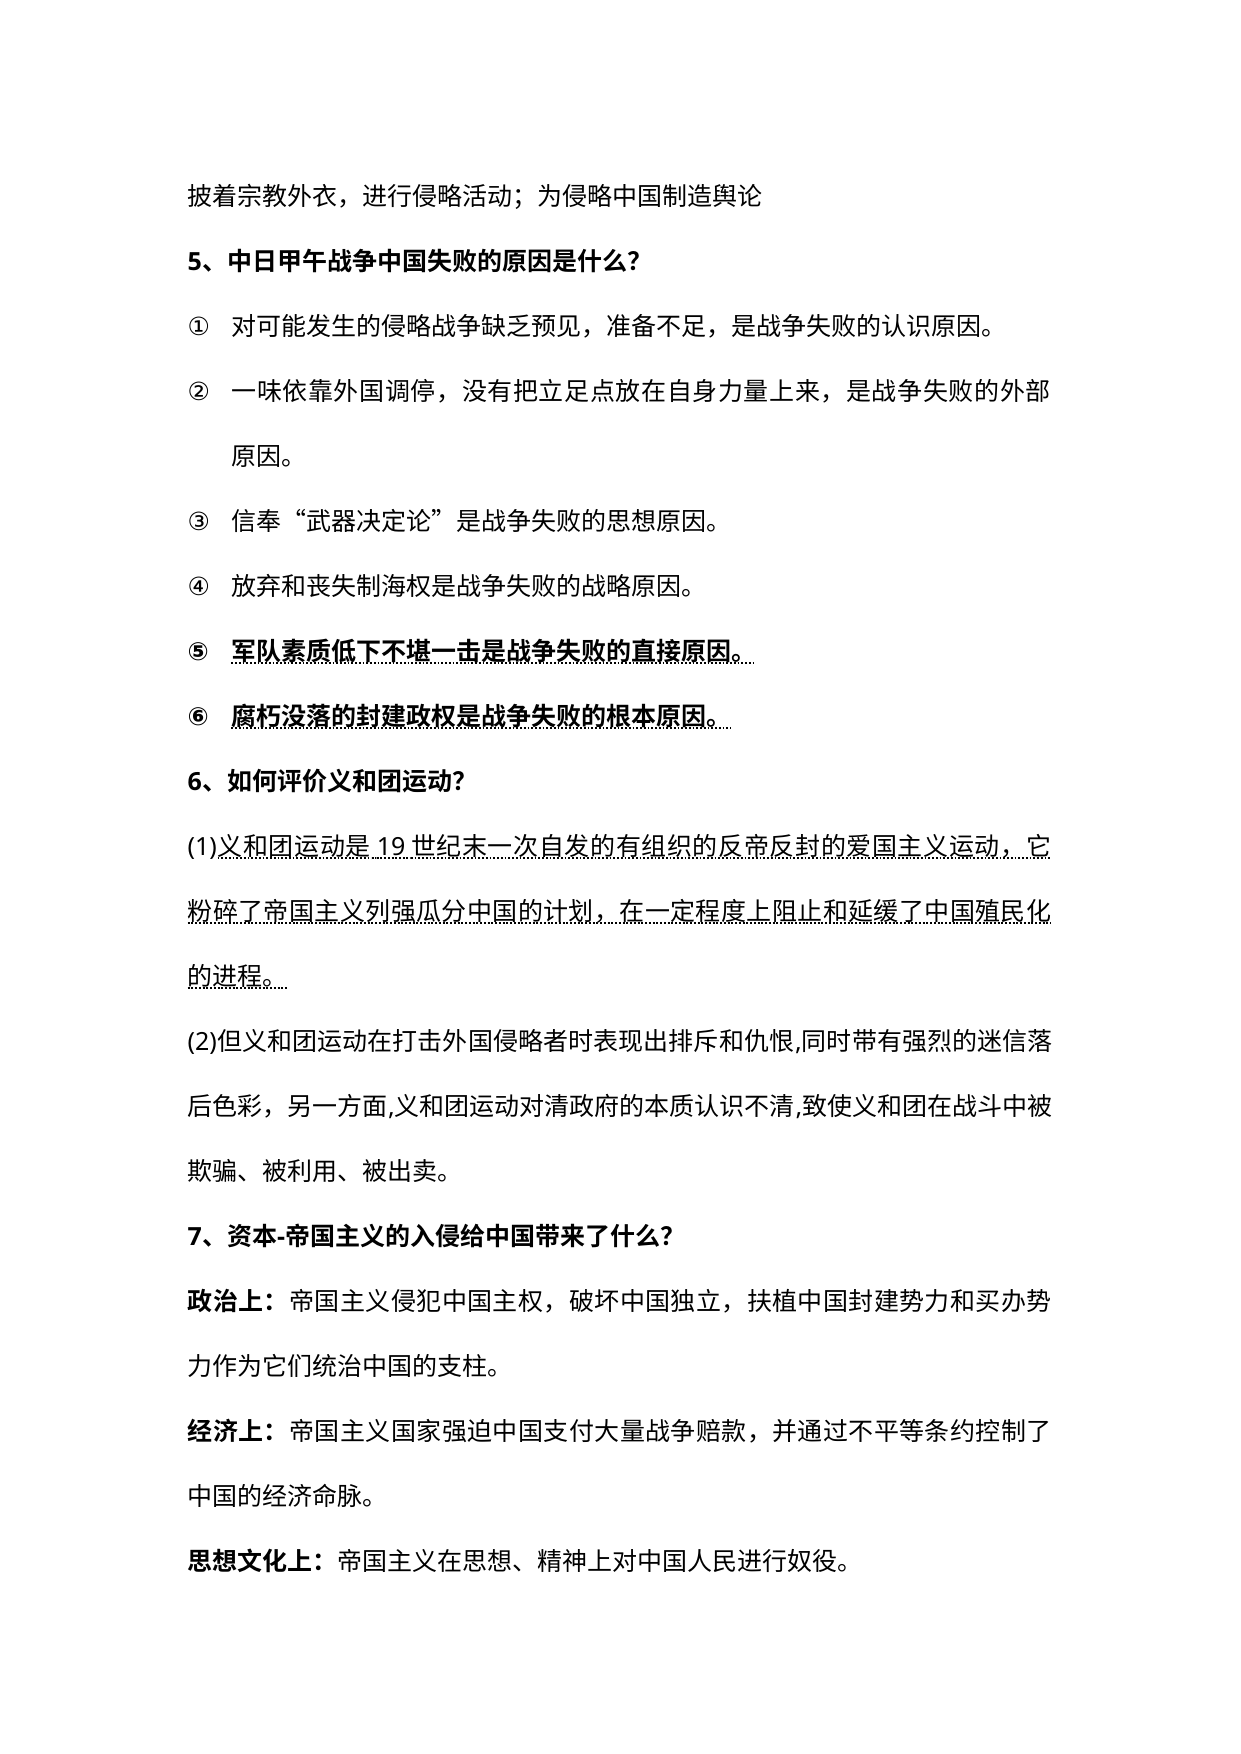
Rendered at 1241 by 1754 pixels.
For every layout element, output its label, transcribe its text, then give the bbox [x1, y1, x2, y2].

text 经济上：帝国主义国家强迫中国支付大量战争赔款，并通过不平等条约控制了中国的经济命脉。 [187, 1397, 1053, 1527]
text 5、中日甲午战争中国失败的原因是什么？ [187, 227, 1053, 292]
text 政治上：帝国主义侵犯中国主权，破坏中国独立，扶植中国封建势力和买办势力作为它们统治中国的支柱。 [187, 1267, 1053, 1397]
text 7、资本-帝国主义的入侵给中国带来了什么？ [187, 1202, 1053, 1267]
text 6、如何评价义和团运动？ [187, 747, 1053, 812]
text (1)义和团运动是19世纪末一次自发的有组织的反帝反封的爱国主义运动，它粉碎了帝国主义列强瓜分中国的计划，在一定程度上阻止和延缓了中国殖民化的进程。 [187, 812, 1053, 1007]
text (2)但义和团运动在打击外国侵略者时表现出排斥和仇恨,同时带有强烈的迷信落后色彩，另一方面,义和团运动对清政府的本质认识不清,致使义和团在战斗中被欺骗、被利用、被出卖。 [187, 1007, 1053, 1202]
list 腐朽没落的封建政权是战争失败的根本原因。 [187, 682, 1053, 747]
list 对可能发生的侵略战争缺乏预见，准备不足，是战争失败的认识原因。 [187, 292, 1053, 357]
list 军队素质低下不堪一击是战争失败的直接原因。 [187, 617, 1053, 682]
text 思想文化上：帝国主义在思想、精神上对中国人民进行奴役。 [187, 1527, 1053, 1592]
list 信奉“武器决定论”是战争失败的思想原因。 [187, 487, 1053, 552]
list 放弃和丧失制海权是战争失败的战略原因。 [187, 552, 1053, 617]
text 披着宗教外衣，进行侵略活动；为侵略中国制造舆论 [187, 162, 1053, 227]
list 一味依靠外国调停，没有把立足点放在自身力量上来，是战争失败的外部原因。 [187, 357, 1053, 487]
